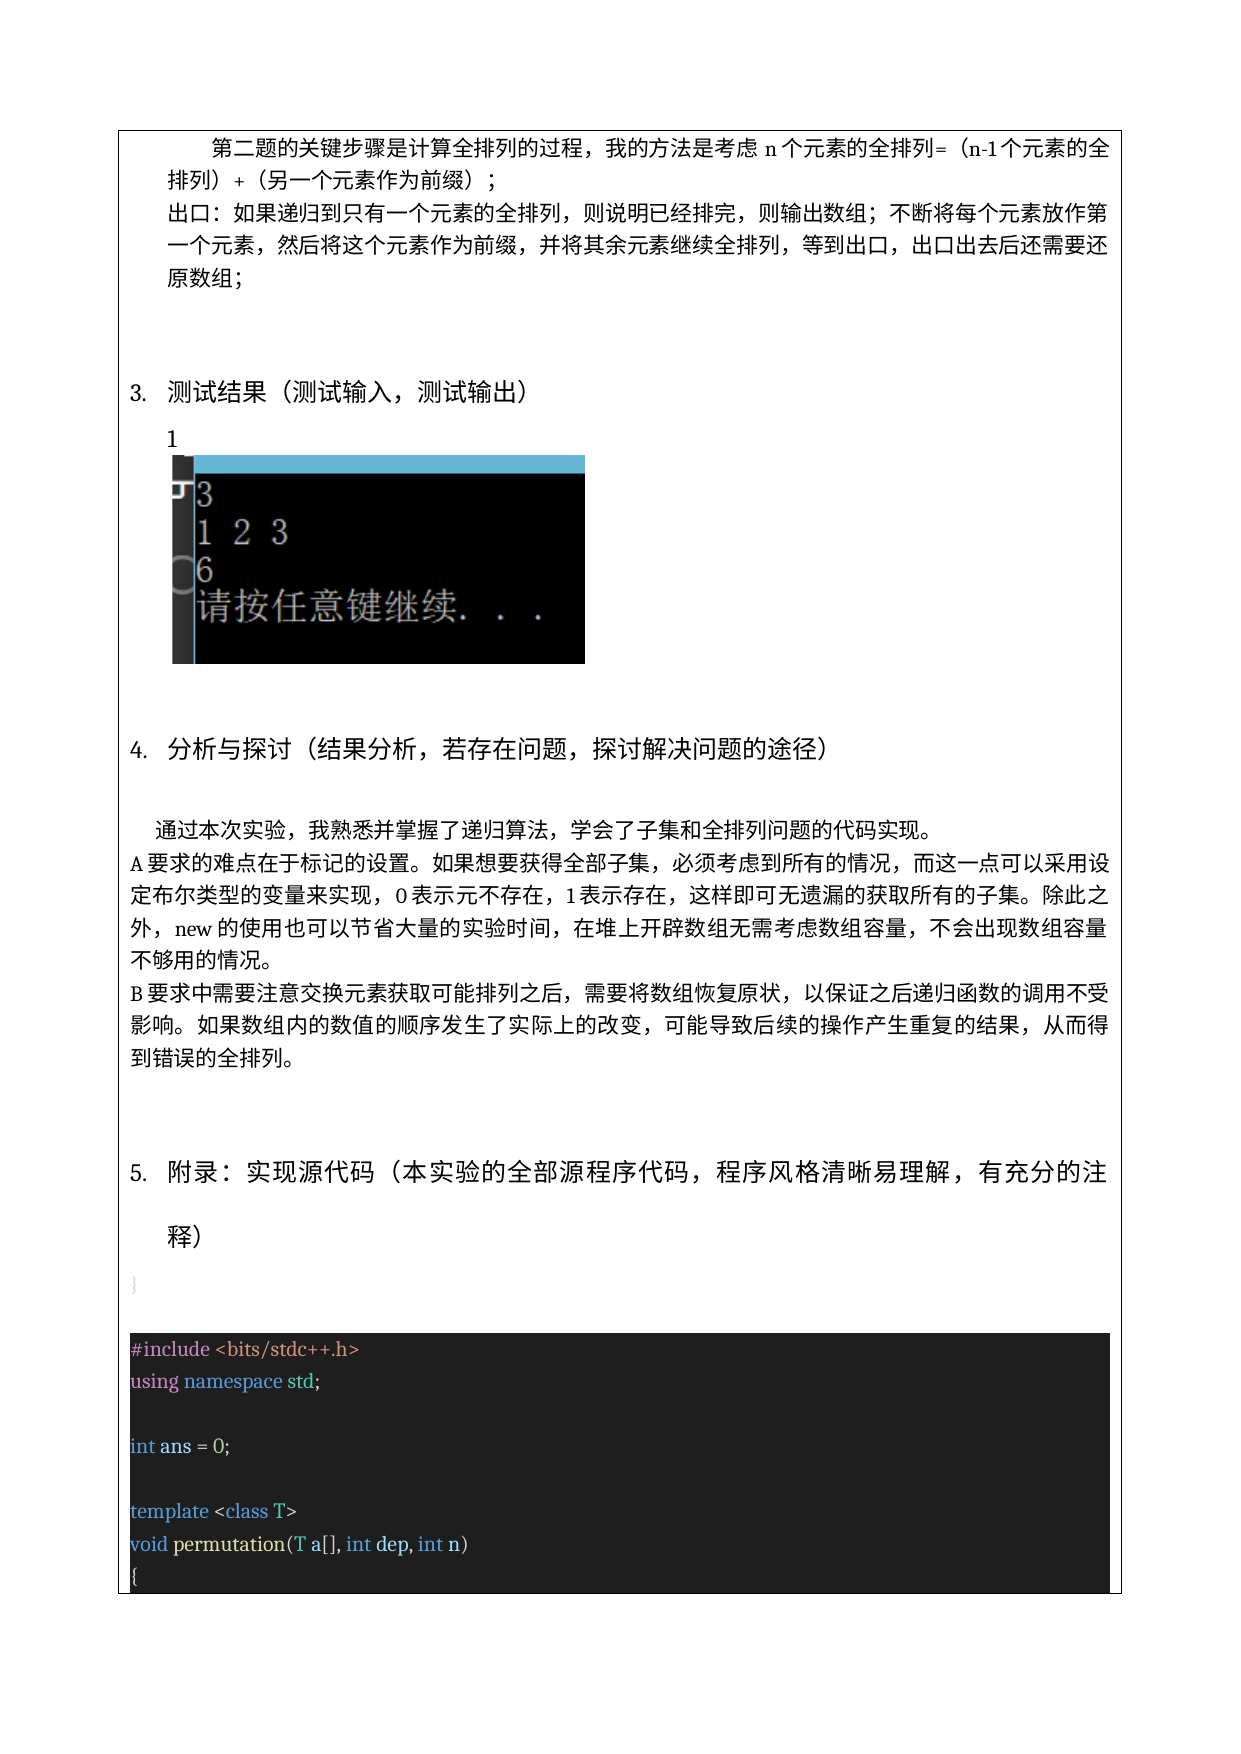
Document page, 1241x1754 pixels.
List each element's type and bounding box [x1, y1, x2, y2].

table_cell [119, 131, 1121, 1593]
picture [172, 455, 585, 664]
